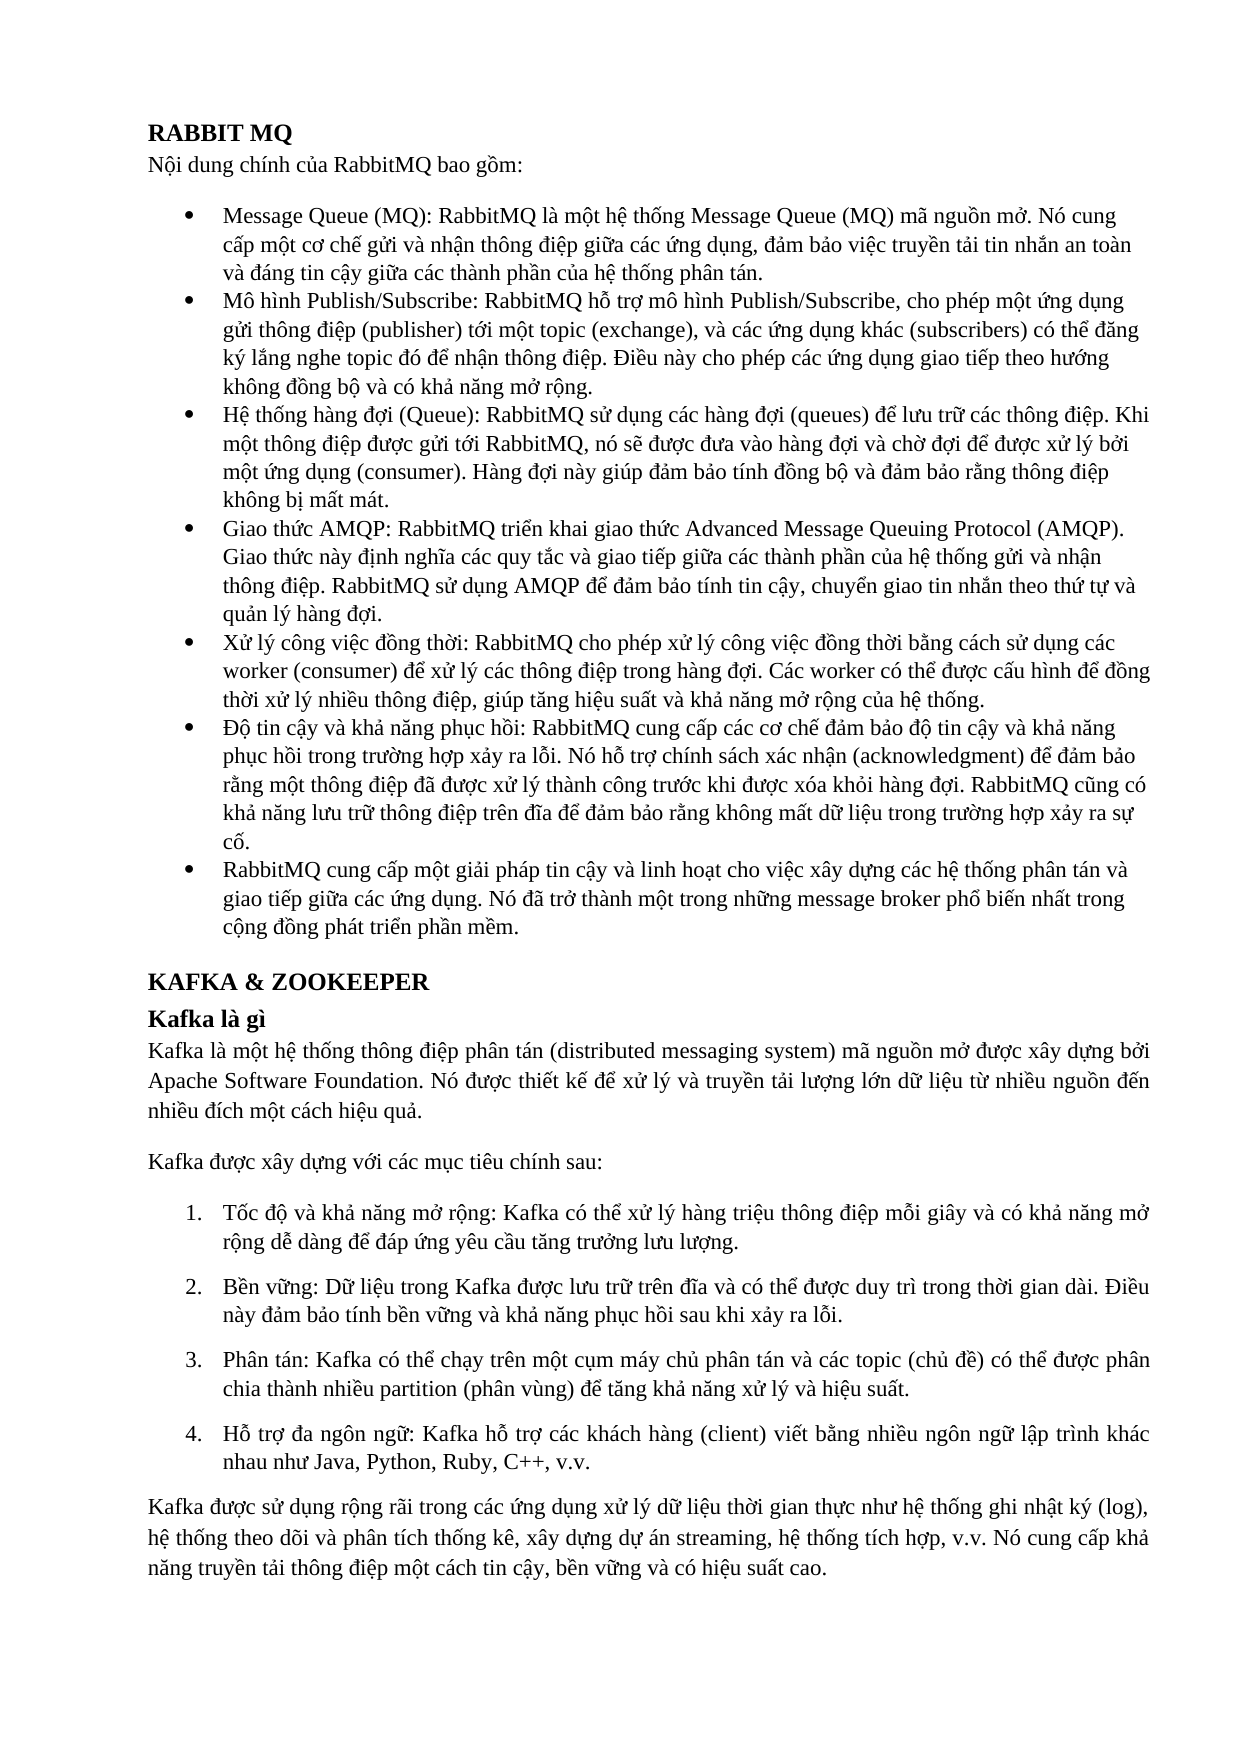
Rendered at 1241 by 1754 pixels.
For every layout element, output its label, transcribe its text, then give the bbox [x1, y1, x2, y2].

text Kafka là một hệ thống thông điệp phân tán (distributed messaging system) mã nguồn mở được xây dựng bởi Apache Software Foundation. Nó được thiết kế để xử lý và truyền tải lượng lớn dữ liệu từ nhiều nguồn đến nhiều đích một cách hiệu quả. [148, 1037, 1152, 1123]
list Message Queue (MQ): RabbitMQ là một hệ thống Message Queue (MQ) mã nguồn mở. Nó cung cấp một cơ chế gửi và nhận thông điệp giữa các ứng dụng, đảm bảo việc truyền tải tin nhắn an toàn và đáng tin cậy giữa các thành phần của hệ thống phân tán. [185, 202, 1152, 285]
text Nội dung chính của RabbitMQ bao gồm: [148, 151, 1152, 177]
list Tốc độ và khả năng mở rộng: Kafka có thể xử lý hàng triệu thông điệp mỗi giây và có khả năng mở rộng dễ dàng để đáp ứng yêu cầu tăng trưởng lưu lượng. [185, 1199, 1152, 1254]
list Giao thức AMQP: RabbitMQ triển khai giao thức Advanced Message Queuing Protocol (AMQP). Giao thức này định nghĩa các quy tắc và giao tiếp giữa các thành phần của hệ thống gửi và nhận thông điệp. RabbitMQ sử dụng AMQP để đảm bảo tính tin cậy, chuyển giao tin nhắn theo thứ tự và quản lý hàng đợi. [185, 515, 1152, 627]
list Hỗ trợ đa ngôn ngữ: Kafka hỗ trợ các khách hàng (client) viết bằng nhiều ngôn ngữ lập trình khác nhau như Java, Python, Ruby, C++, v.v. [185, 1420, 1152, 1475]
subtitle Kafka là gì [148, 1004, 1152, 1032]
list Phân tán: Kafka có thể chạy trên một cụm máy chủ phân tán và các topic (chủ đề) có thể được phân chia thành nhiều partition (phân vùng) để tăng khả năng xử lý và hiệu suất. [185, 1346, 1152, 1401]
list Hệ thống hàng đợi (Queue): RabbitMQ sử dụng các hàng đợi (queues) để lưu trữ các thông điệp. Khi một thông điệp được gửi tới RabbitMQ, nó sẽ được đưa vào hàng đợi và chờ đợi để được xử lý bởi một ứng dụng (consumer). Hàng đợi này giúp đảm bảo tính đồng bộ và đảm bảo rằng thông điệp không bị mất mát. [185, 401, 1152, 513]
text Kafka được xây dựng với các mục tiêu chính sau: [148, 1148, 1152, 1174]
list Bền vững: Dữ liệu trong Kafka được lưu trữ trên đĩa và có thể được duy trì trong thời gian dài. Điều này đảm bảo tính bền vững và khả năng phục hồi sau khi xảy ra lỗi. [185, 1273, 1152, 1328]
subtitle KAFKA & ZOOKEEPER [148, 967, 1152, 995]
subtitle RABBIT MQ [148, 118, 1152, 147]
list Xử lý công việc đồng thời: RabbitMQ cho phép xử lý công việc đồng thời bằng cách sử dụng các worker (consumer) để xử lý các thông điệp trong hàng đợi. Các worker có thể được cấu hình để đồng thời xử lý nhiều thông điệp, giúp tăng hiệu suất và khả năng mở rộng của hệ thống. [185, 629, 1152, 712]
list RabbitMQ cung cấp một giải pháp tin cậy và linh hoạt cho việc xây dựng các hệ thống phân tán và giao tiếp giữa các ứng dụng. Nó đã trở thành một trong những message broker phổ biến nhất trong cộng đồng phát triển phần mềm. [185, 856, 1152, 939]
list Mô hình Publish/Subscribe: RabbitMQ hỗ trợ mô hình Publish/Subscribe, cho phép một ứng dụng gửi thông điệp (publisher) tới một topic (exchange), và các ứng dụng khác (subscribers) có thể đăng ký lắng nghe topic đó để nhận thông điệp. Điều này cho phép các ứng dụng giao tiếp theo hướng không đồng bộ và có khả năng mở rộng. [185, 287, 1152, 399]
list Độ tin cậy và khả năng phục hồi: RabbitMQ cung cấp các cơ chế đảm bảo độ tin cậy và khả năng phục hồi trong trường hợp xảy ra lỗi. Nó hỗ trợ chính sách xác nhận (acknowledgment) để đảm bảo rằng một thông điệp đã được xử lý thành công trước khi được xóa khỏi hàng đợi. RabbitMQ cũng có khả năng lưu trữ thông điệp trên đĩa để đảm bảo rằng không mất dữ liệu trong trường hợp xảy ra sự cố. [185, 714, 1152, 854]
text Kafka được sử dụng rộng rãi trong các ứng dụng xử lý dữ liệu thời gian thực như hệ thống ghi nhật ký (log), hệ thống theo dõi và phân tích thống kê, xây dựng dự án streaming, hệ thống tích hợp, v.v. Nó cung cấp khả năng truyền tải thông điệp một cách tin cậy, bền vững và có hiệu suất cao. [148, 1493, 1152, 1580]
